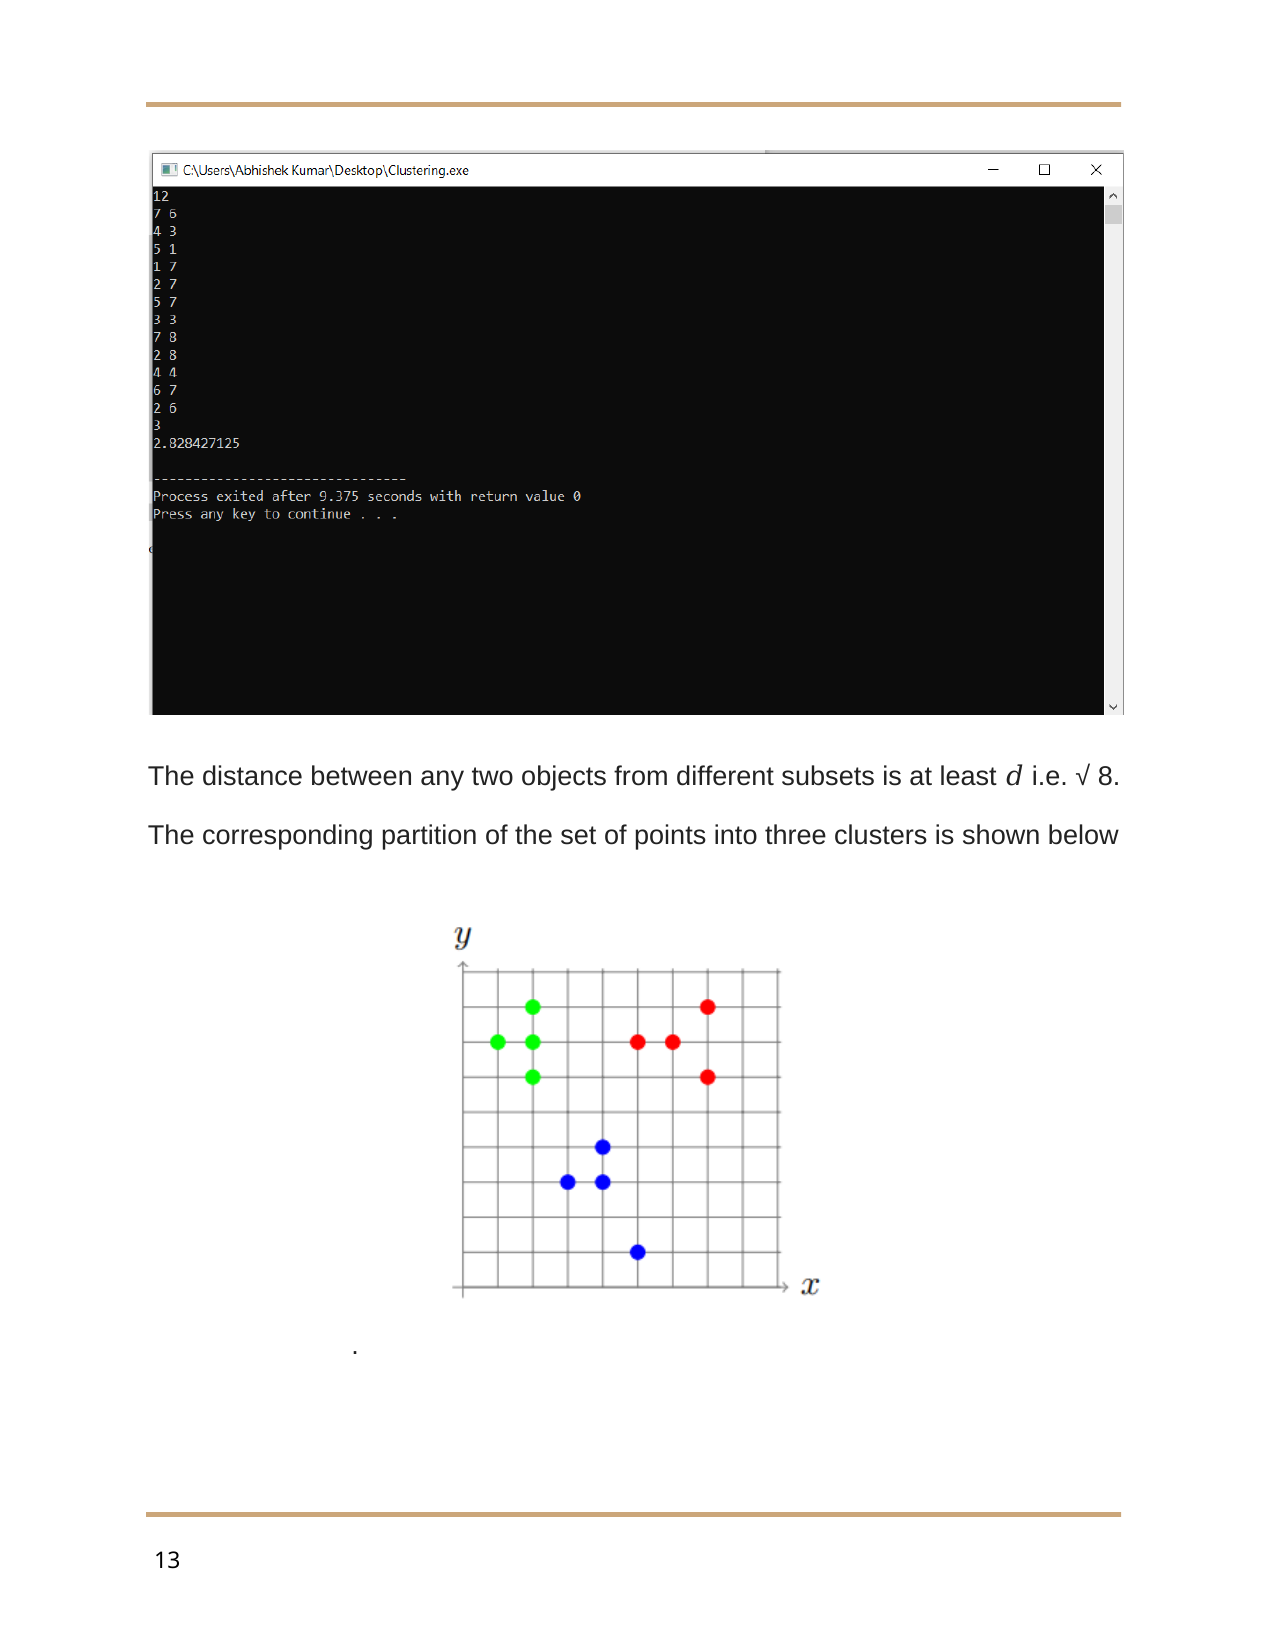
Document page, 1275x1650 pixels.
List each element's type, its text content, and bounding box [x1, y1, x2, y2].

picture [146, 102, 1122, 107]
picture [358, 895, 922, 1355]
picture [148, 150, 1124, 715]
text The distance between any two objects from different subsets is at least 𝑑 i.e. √ 8. The corresponding partition of the set of points into three clusters is shown below [148, 760, 1125, 851]
picture [146, 1512, 1122, 1517]
